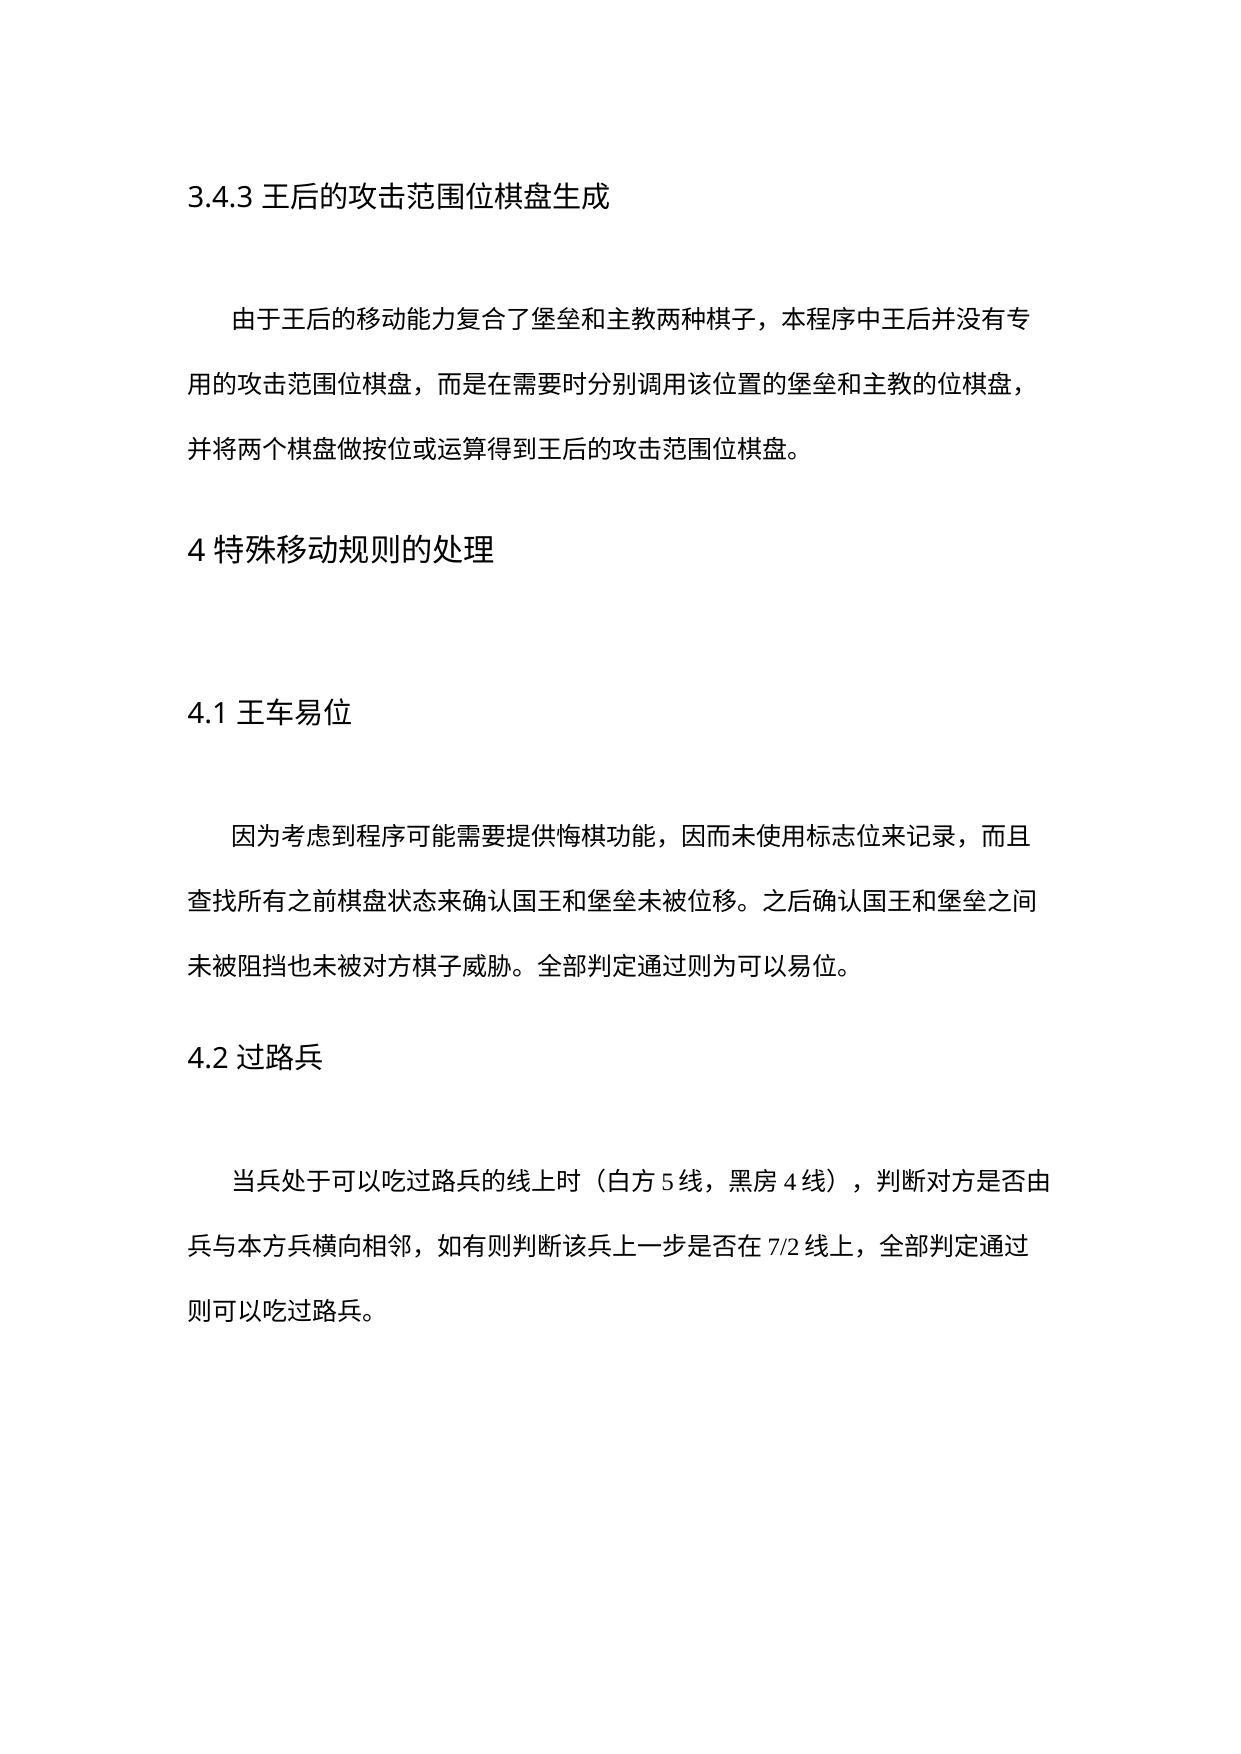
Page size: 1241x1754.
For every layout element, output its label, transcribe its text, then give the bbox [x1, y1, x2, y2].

text 4 特殊移动规则的处理 [187, 515, 1053, 580]
subtitle 4.1 王车易位 [187, 679, 1053, 744]
subtitle 3.4.3 王后的攻击范围位棋盘生成 [187, 162, 1053, 227]
subtitle 4.2 过路兵 [187, 1024, 1053, 1089]
text 由于王后的移动能力复合了堡垒和主教两种棋子，本程序中王后并没有专用的攻击范围位棋盘，而是在需要时分别调用该位置的堡垒和主教的位棋盘，并将两个棋盘做按位或运算得到王后的攻击范围位棋盘。 [187, 285, 1053, 480]
text 因为考虑到程序可能需要提供悔棋功能，因而未使用标志位来记录，而且查找所有之前棋盘状态来确认国王和堡垒未被位移。之后确认国王和堡垒之间未被阻挡也未被对方棋子威胁。全部判定通过则为可以易位。 [187, 802, 1053, 997]
text 当兵处于可以吃过路兵的线上时（白方5线，黑房4线），判断对方是否由兵与本方兵横向相邻，如有则判断该兵上一步是否在7/2线上，全部判定通过则可以吃过路兵。 [187, 1147, 1053, 1342]
